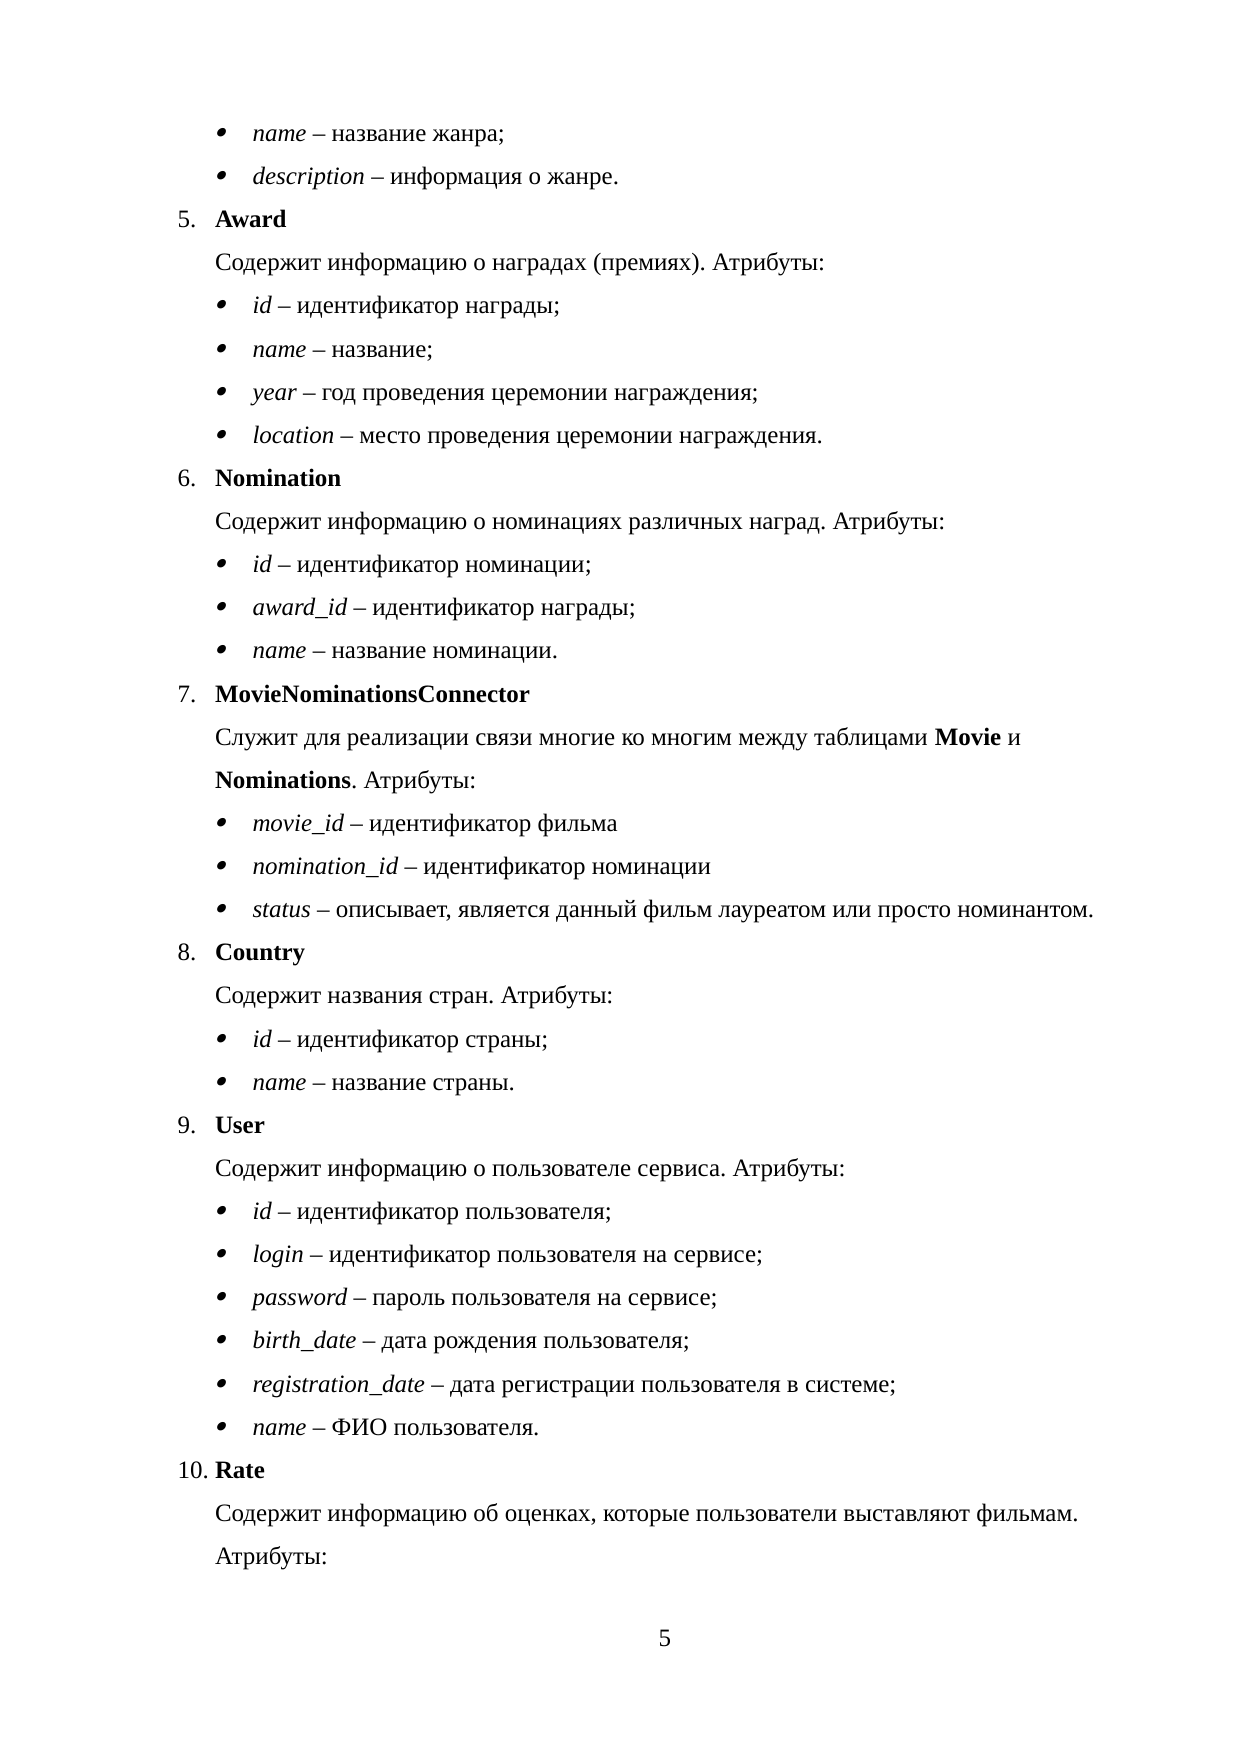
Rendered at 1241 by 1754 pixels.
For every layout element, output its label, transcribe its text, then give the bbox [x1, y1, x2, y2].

list status – описывает, является данный фильм лауреатом или просто номинантом. [215, 894, 1152, 923]
list Award Содержит информацию о наградах (премиях). Атрибуты: [177, 204, 1152, 276]
list id – идентификатор номинации; [215, 549, 1152, 578]
list award_id – идентификатор награды; [215, 592, 1152, 621]
list name – ФИО пользователя. [215, 1412, 1152, 1441]
list nomination_id – идентификатор номинации [215, 851, 1152, 880]
list movie_id – идентификатор фильма [215, 808, 1152, 837]
list birth_date – дата рождения пользователя; [215, 1326, 1152, 1354]
list MovieNominationsConnector Служит для реализации связи многие ко многим между таблицами Movie и Nominations. Атрибуты: [177, 679, 1152, 794]
list User Содержит информацию о пользователе сервиса. Атрибуты: [177, 1110, 1152, 1182]
list location – место проведения церемонии награждения. [215, 420, 1152, 449]
list name – название; [215, 334, 1152, 362]
list Nomination Содержит информацию о номинациях различных наград. Атрибуты: [177, 463, 1152, 535]
list name – название страны. [215, 1067, 1152, 1096]
list registration_date – дата регистрации пользователя в системе; [215, 1369, 1152, 1397]
list id – идентификатор пользователя; [215, 1196, 1152, 1225]
list login – идентификатор пользователя на сервисе; [215, 1239, 1152, 1268]
list Rate Содержит информацию об оценках, которые пользователи выставляют фильмам. Атрибуты: [177, 1455, 1152, 1570]
list year – год проведения церемонии награждения; [215, 377, 1152, 406]
list name – название жанра; [215, 118, 1152, 147]
list id – идентификатор страны; [215, 1024, 1152, 1052]
list description – информация о жанре. [215, 161, 1152, 190]
list password – пароль пользователя на сервисе; [215, 1282, 1152, 1311]
list id – идентификатор награды; [215, 291, 1152, 319]
list name – название номинации. [215, 636, 1152, 664]
list Country Содержит названия стран. Атрибуты: [177, 937, 1152, 1009]
